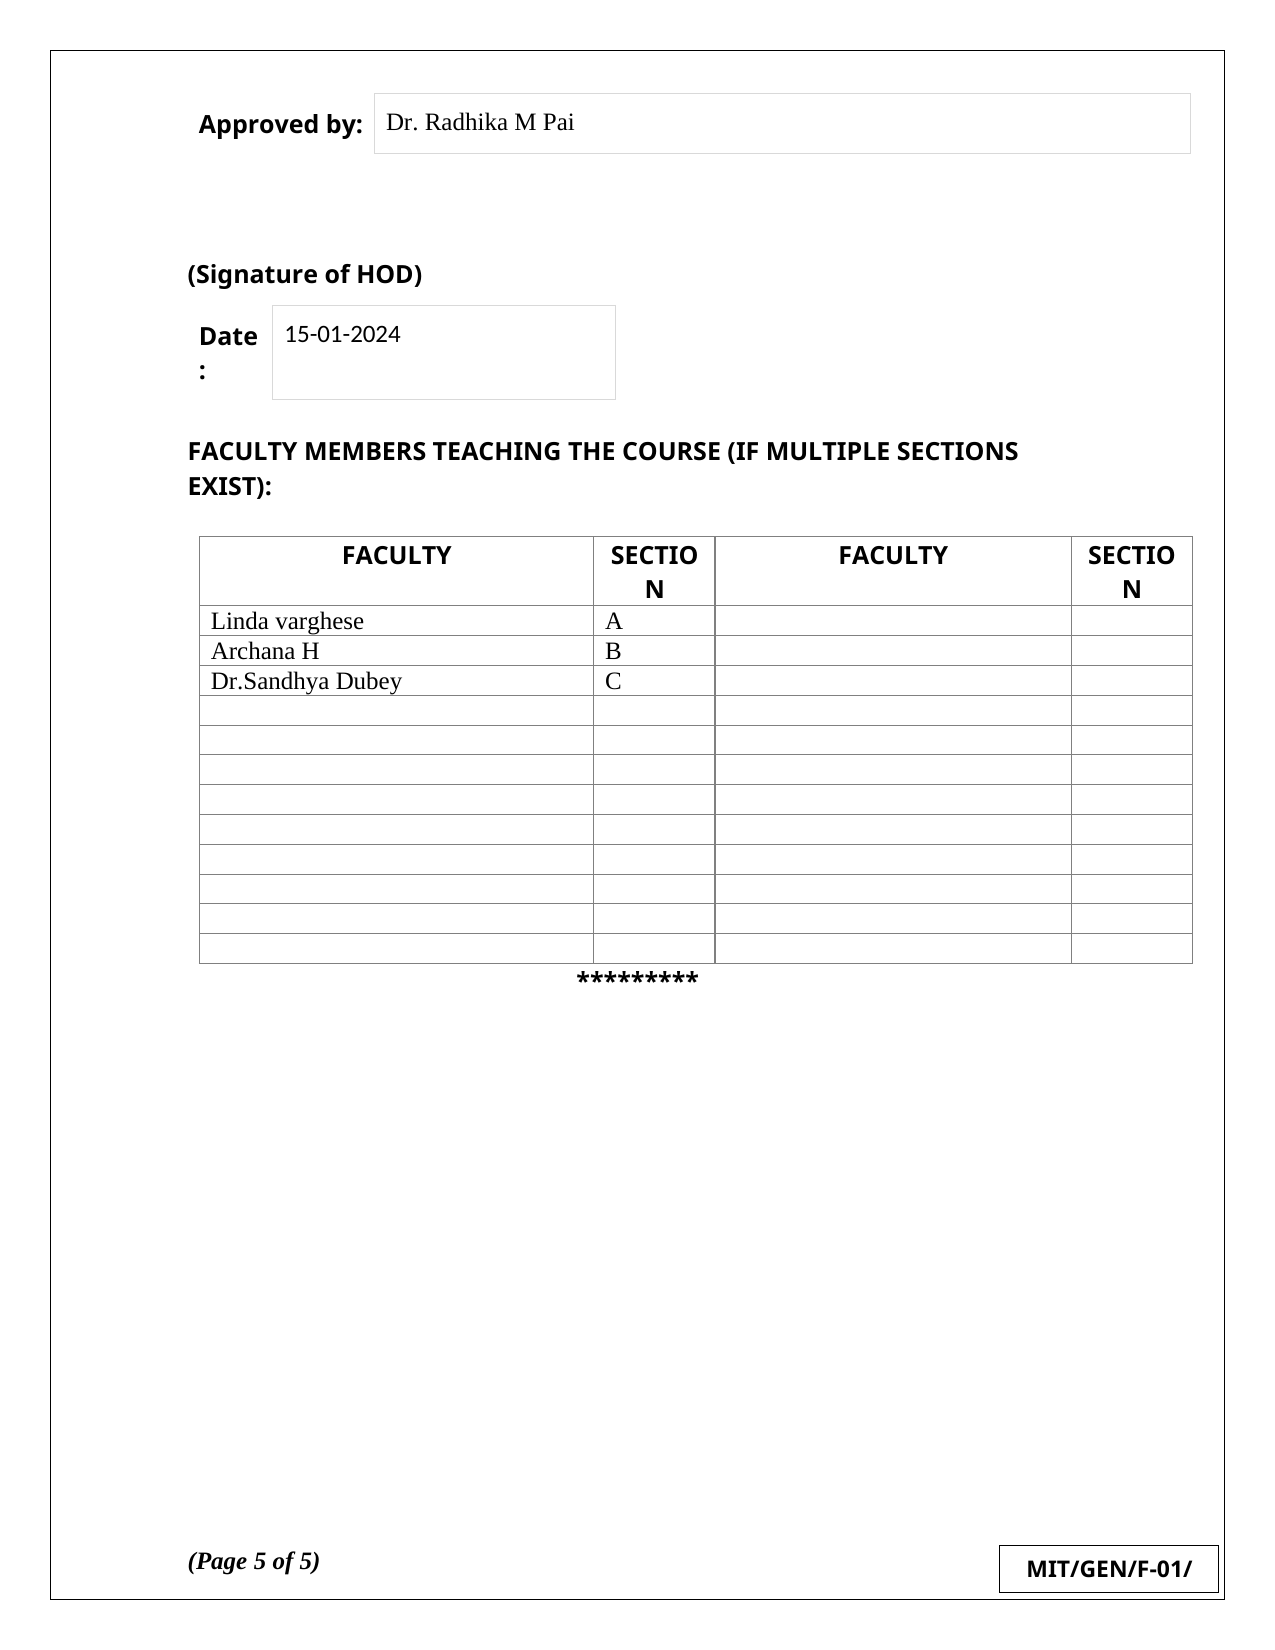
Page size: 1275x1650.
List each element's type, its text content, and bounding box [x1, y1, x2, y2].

table_header Approved by: [188, 93, 374, 153]
text ********* [187, 964, 1087, 998]
text (Signature of HOD) [187, 257, 1087, 291]
text Faculty members teaching the course (IF MULTIPLE sections EXIST): [187, 434, 1087, 502]
table_header Section [1072, 537, 1192, 605]
table_header Date: [188, 305, 272, 399]
table_header FACULTY [200, 537, 593, 605]
table_header FACULTY [716, 537, 1071, 605]
table_header Section [594, 537, 714, 605]
